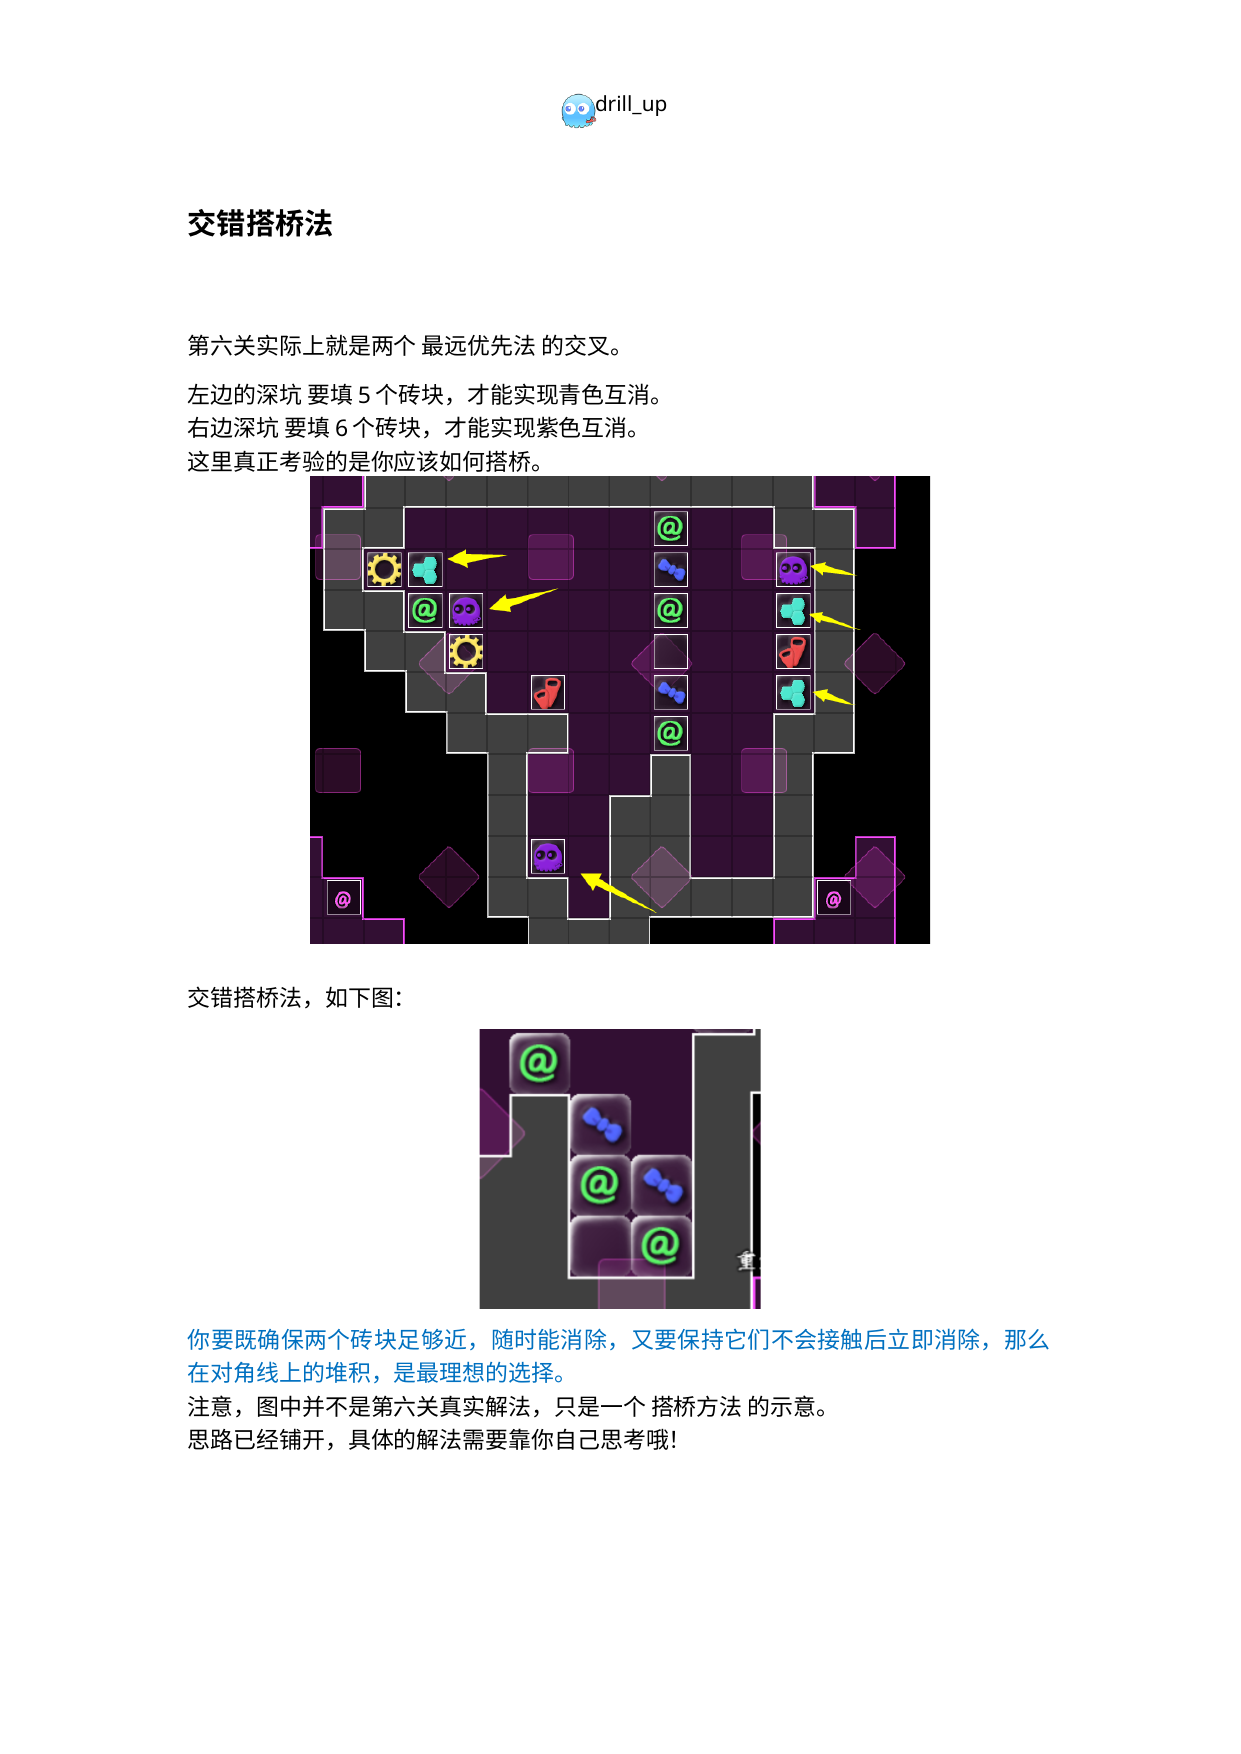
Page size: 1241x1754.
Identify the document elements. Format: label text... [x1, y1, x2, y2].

text 交错搭桥法，如下图： [187, 964, 1053, 1029]
text 思路已经铺开，具体的解法需要靠你自己思考哦！ [187, 1422, 1053, 1455]
text 注意，图中并不是第六关真实解法，只是一个 搭桥方法 的示意。 [187, 1388, 1053, 1422]
text 右边深坑 要填6个砖块，才能实现紫色互消。 [187, 410, 1053, 444]
text 这里真正考验的是你应该如何搭桥。 [187, 444, 1053, 477]
text 左边的深坑 要填5个砖块，才能实现青色互消。 [187, 377, 1053, 410]
subtitle 交错搭桥法 [187, 189, 1053, 254]
picture [479, 1029, 761, 1309]
picture [556, 88, 597, 130]
picture [310, 476, 931, 944]
text 你要既确保两个砖块足够近，随时能消除，又要保持它们不会接触后立即消除，那么在对角线上的堆积，是最理想的选择。 [187, 1322, 1053, 1388]
text 第六关实际上就是两个 最远优先法 的交叉。 [187, 312, 1053, 377]
